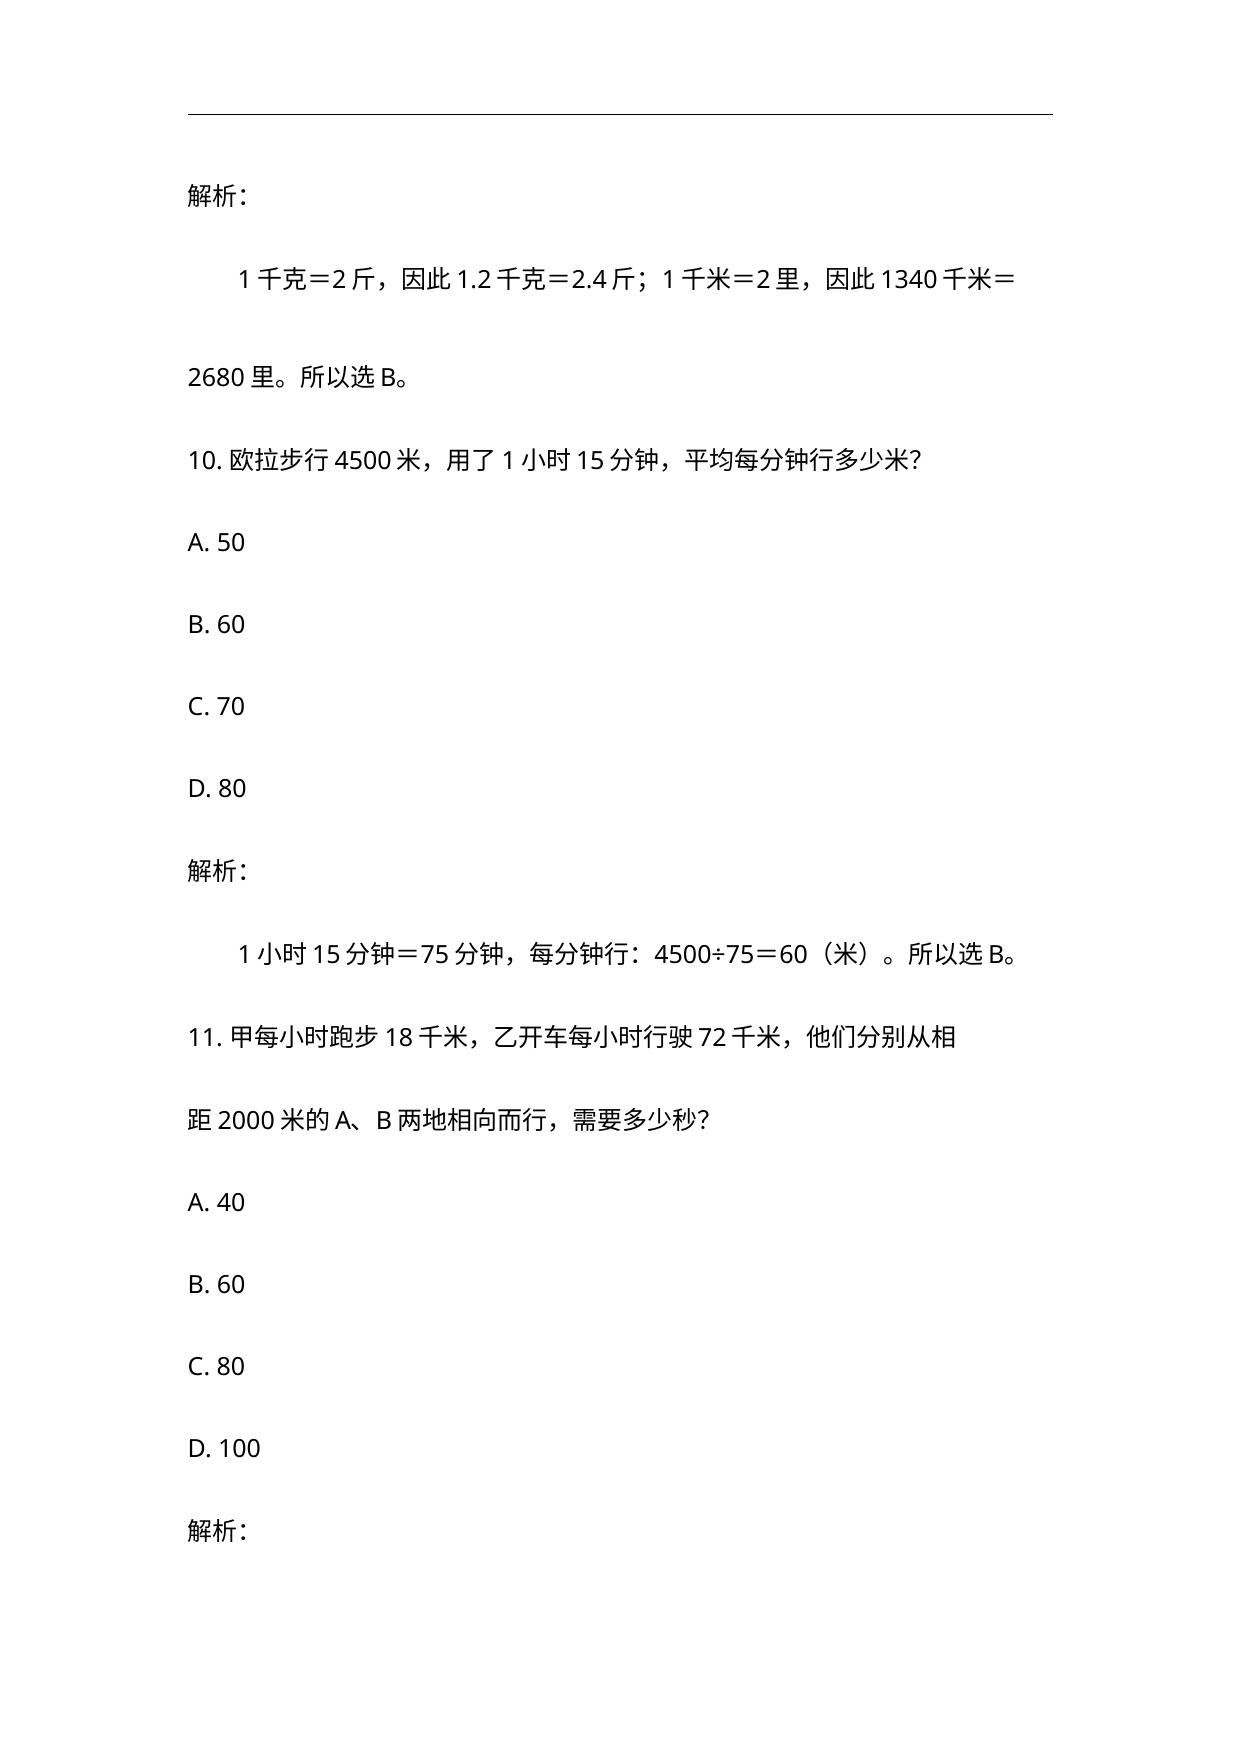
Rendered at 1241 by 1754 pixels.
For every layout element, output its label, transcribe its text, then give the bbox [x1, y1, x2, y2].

text A. 40 [187, 1169, 1053, 1234]
text D. 100 [187, 1415, 1053, 1480]
text C. 80 [187, 1333, 1053, 1398]
text 距2000米的A、B两地相向而行，需要多少秒？ [187, 1086, 1053, 1151]
text A. 50 [187, 509, 1053, 574]
text 1千克＝2斤，因此1.2千克＝2.4斤；1千米＝2里，因此1340千米＝2680里。所以选B。 [187, 245, 1053, 408]
list 甲每小时跑步18千米，乙开车每小时行驶72千米，他们分别从相 [187, 1003, 1053, 1068]
text B. 60 [187, 591, 1053, 656]
text 解析： [187, 1497, 1053, 1562]
text B. 60 [187, 1251, 1053, 1316]
text C. 70 [187, 673, 1053, 738]
text 解析： [187, 837, 1053, 902]
text 1小时15分钟＝75分钟，每分钟行：4500÷75＝60（米）。所以选B。 [187, 920, 1053, 985]
text 解析： [187, 162, 1053, 227]
text D. 80 [187, 755, 1053, 820]
list 欧拉步行4500米，用了1小时15分钟，平均每分钟行多少米？ [187, 426, 1053, 491]
